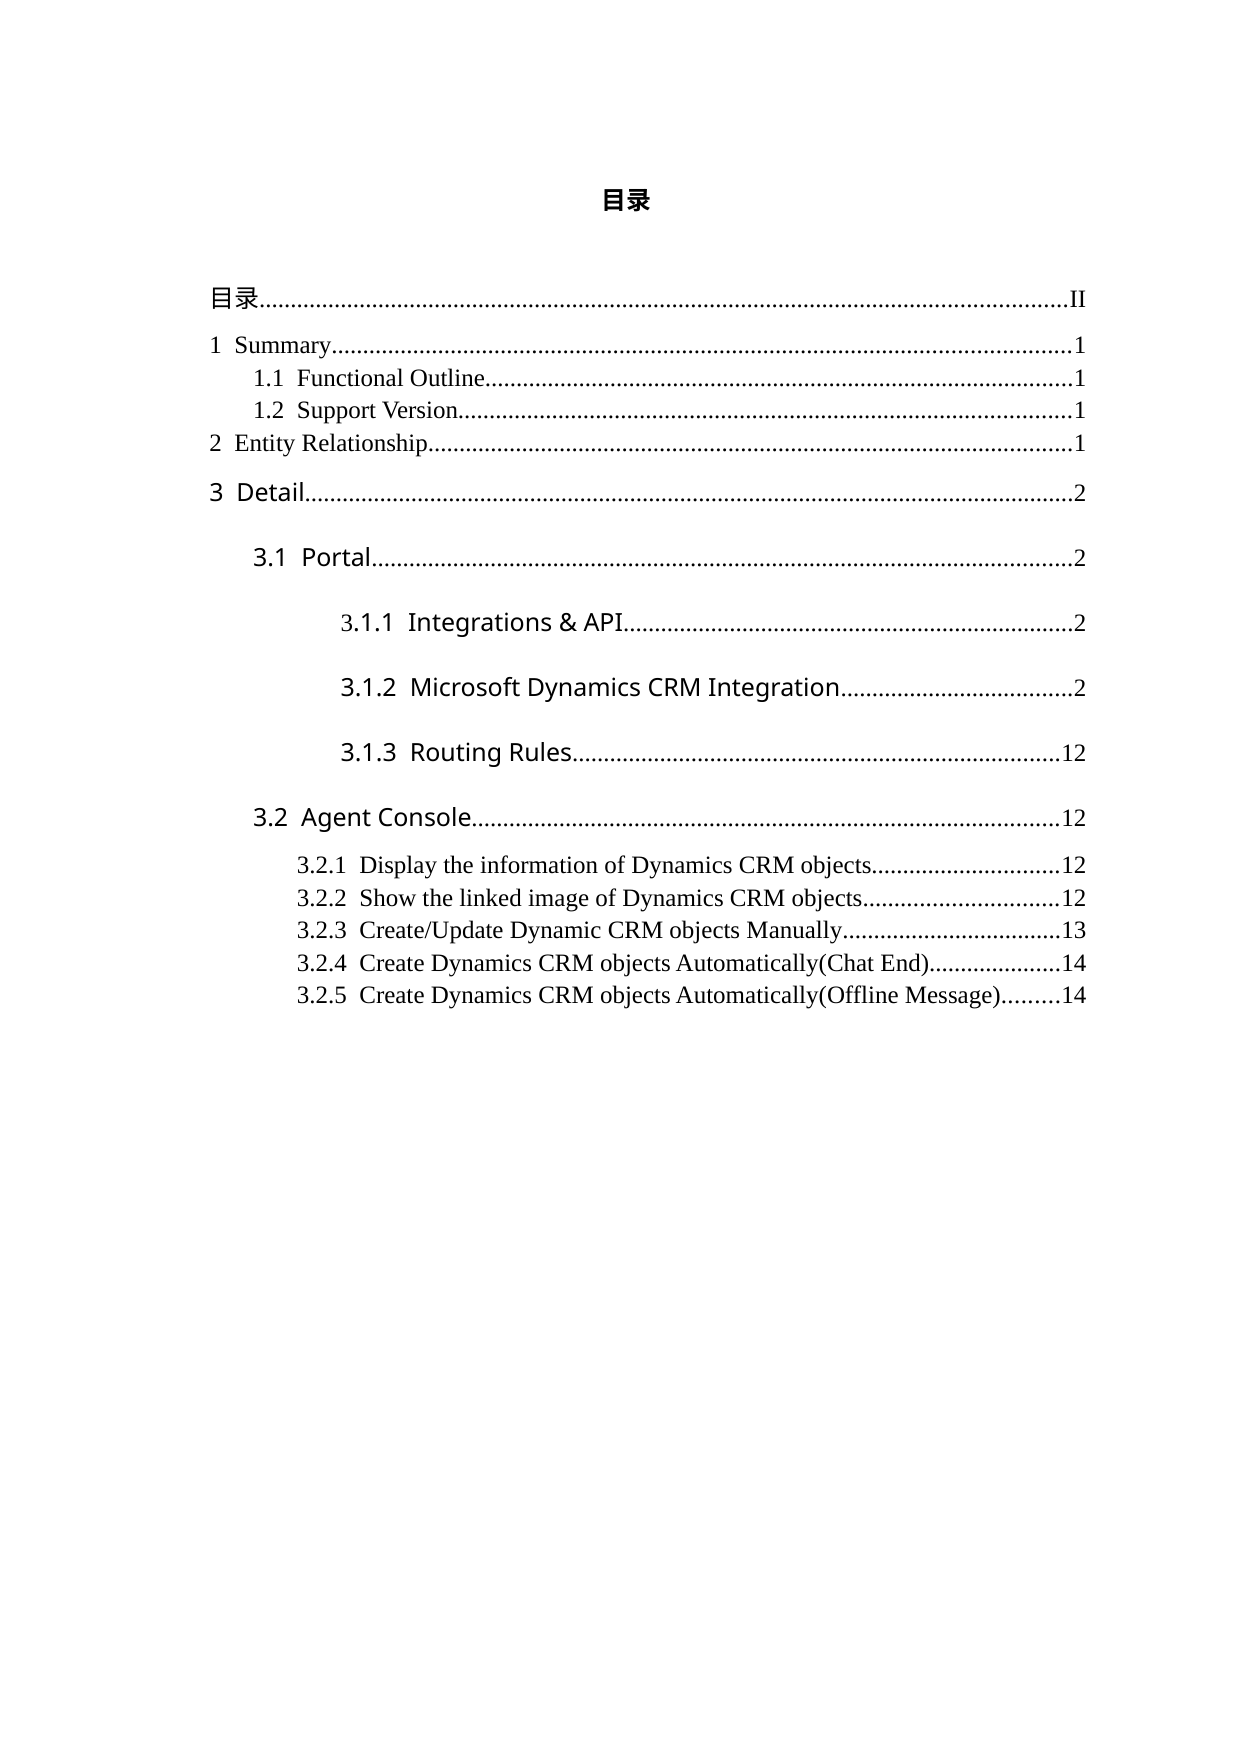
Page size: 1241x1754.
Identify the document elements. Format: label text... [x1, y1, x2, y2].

text 3.1.1 Integrations & API 2 [340, 589, 1087, 654]
text 3.1.2 Microsoft Dynamics CRM Integration 2 [340, 654, 1087, 719]
text 3 Detail 2 [209, 459, 1087, 524]
text 3.2.5 Create Dynamics CRM objects Automatically(Offline Message) 14 [297, 979, 1087, 1011]
text 1 Summary 1 [209, 329, 1087, 361]
text 3.1.3 Routing Rules 12 [340, 719, 1087, 784]
text 3.2.2 Show the linked image of Dynamics CRM objects 12 [297, 881, 1087, 914]
text 3.2.1 Display the information of Dynamics CRM objects 12 [297, 849, 1087, 881]
text 1.1 Functional Outline 1 [253, 361, 1087, 394]
text 1.2 Support Version 1 [253, 394, 1087, 426]
text 3.2.4 Create Dynamics CRM objects Automatically(Chat End) 14 [297, 946, 1087, 979]
text 目录 II [209, 264, 1087, 329]
subtitle 目录 [165, 166, 1087, 231]
text 3.2 Agent Console 12 [253, 784, 1087, 849]
text 3.1 Portal 2 [253, 524, 1087, 589]
text 2 Entity Relationship 1 [209, 426, 1087, 459]
text 3.2.3 Create/Update Dynamic CRM objects Manually 13 [297, 914, 1087, 946]
